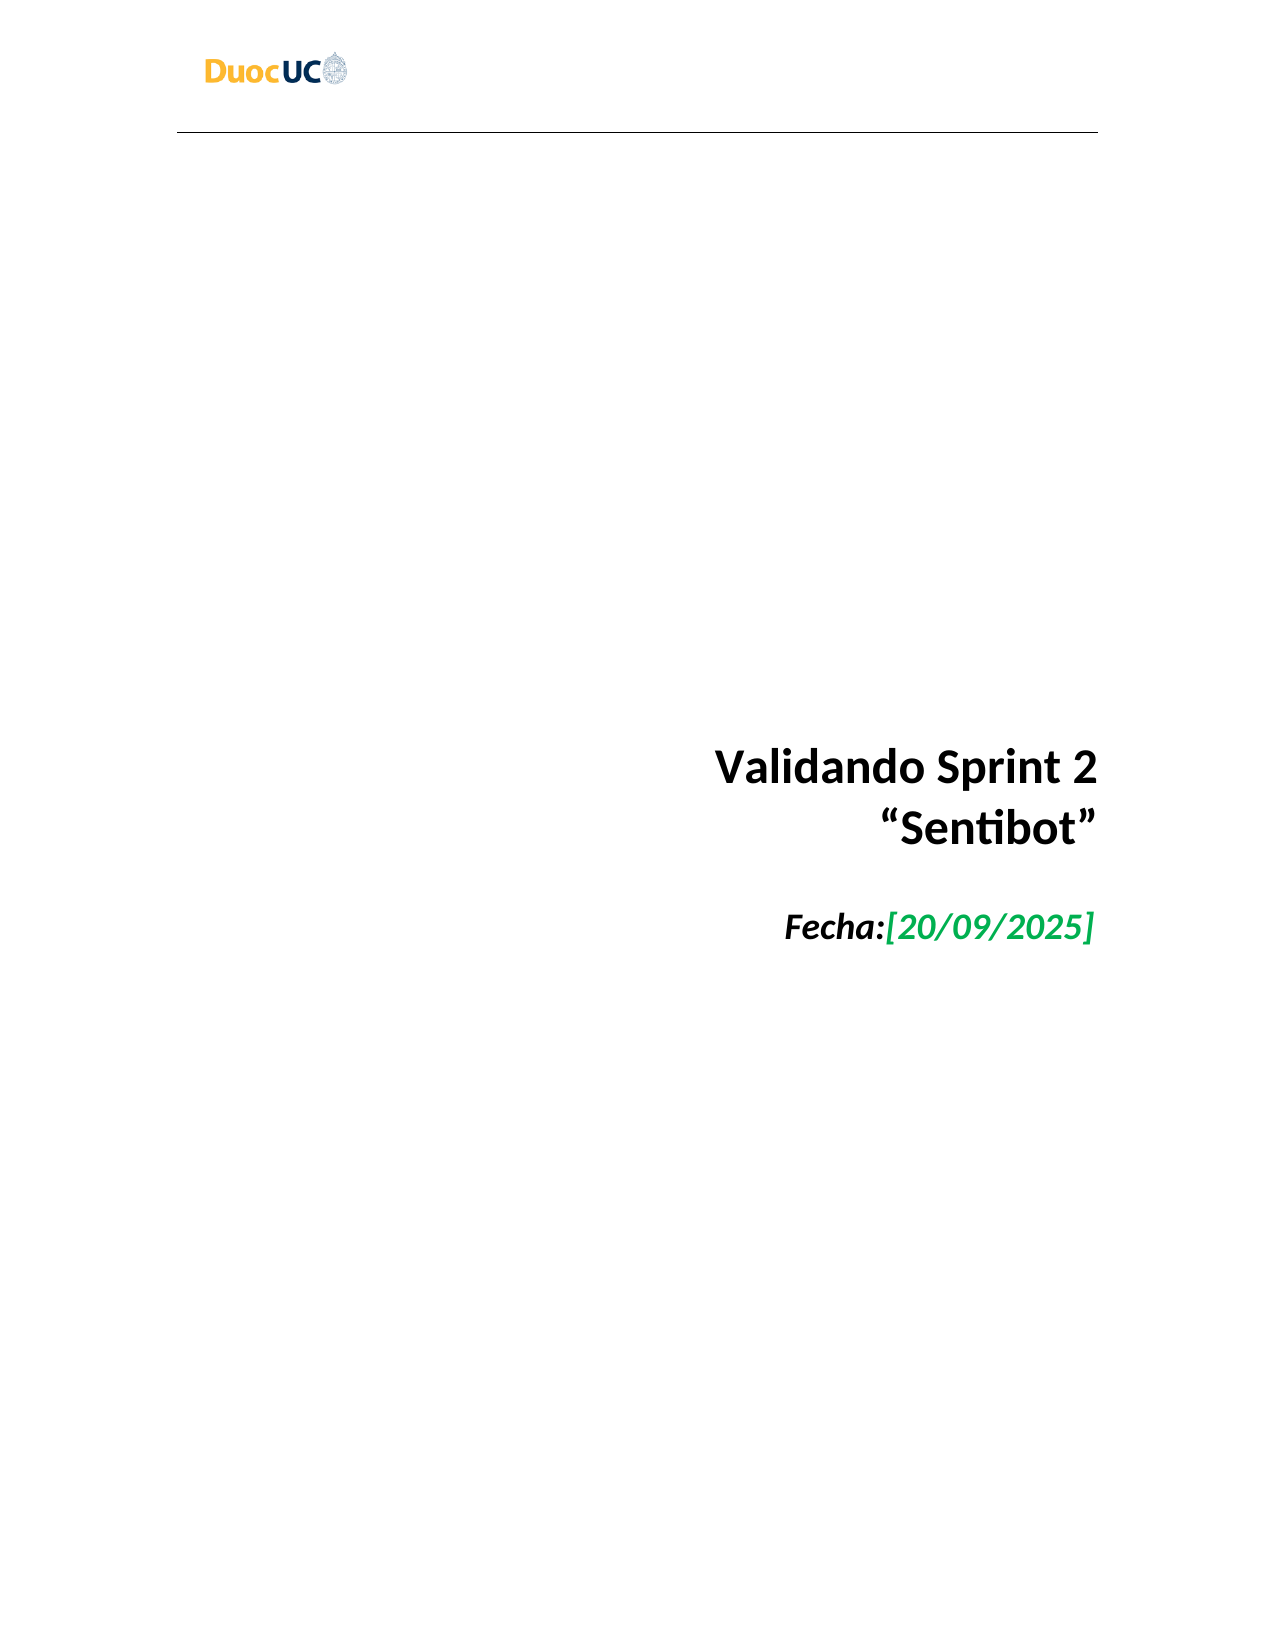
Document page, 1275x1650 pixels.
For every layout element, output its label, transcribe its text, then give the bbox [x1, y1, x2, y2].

text “Sentibot” [177, 796, 1098, 857]
text Fecha:[20/09/2025] [177, 903, 1098, 948]
picture [198, 48, 352, 87]
text Validando Sprint 2 [177, 735, 1098, 796]
